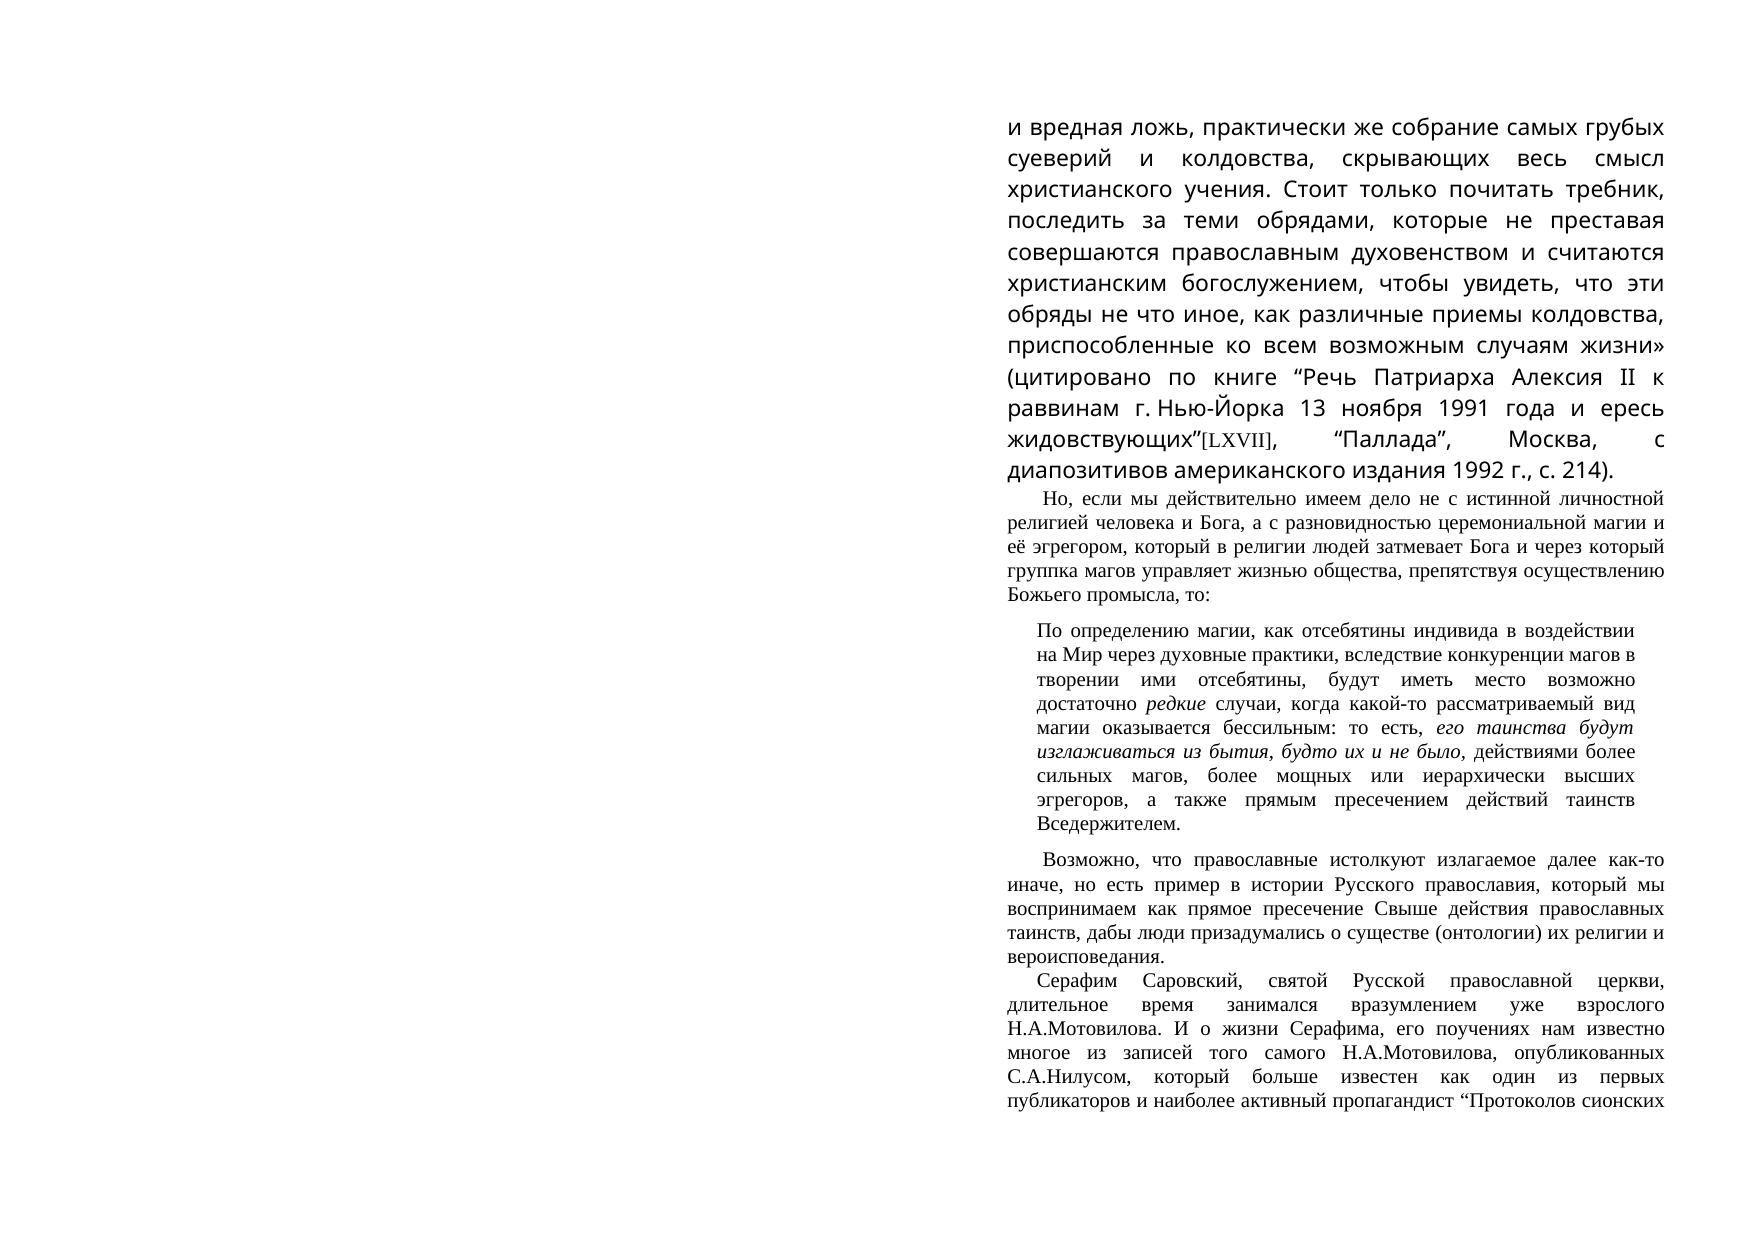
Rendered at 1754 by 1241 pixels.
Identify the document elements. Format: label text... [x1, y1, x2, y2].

text Возможно, что православные истолкуют излагаемое далее как-то иначе, но есть пример в истории Русского православия, который мы воспринимаем как прямое пресечение Свыше действия православных таинств, дабы люди призадумались о существе (онтологии) их религии и вероисповедания. [1007, 847, 1665, 968]
text Но, если мы действительно имеем дело не с истинной личностной религией человека и Бога, а с разновидностью церемониальной магии и её эгрегором, который в религии людей затмевает Бога и через который группка магов управляет жизнью общества, препятствуя осуществлению Божьего промысла, то: [1007, 486, 1665, 606]
text По определению магии, как отсебятины индивида в воздействии на Мир через духовные практики, вследствие конкуренции магов в творении ими отсебятины, будут иметь место возможно достаточно редкие случаи, когда какой-то рассматриваемый вид магии оказывается бессильным: то есть, его таинства будут изглаживаться из бытия, будто их и не было, действиями более сильных магов, более мощных или иерархически высших эгрегоров, а также прямым пресечением действий таинств Вседержителем. [1037, 618, 1636, 835]
